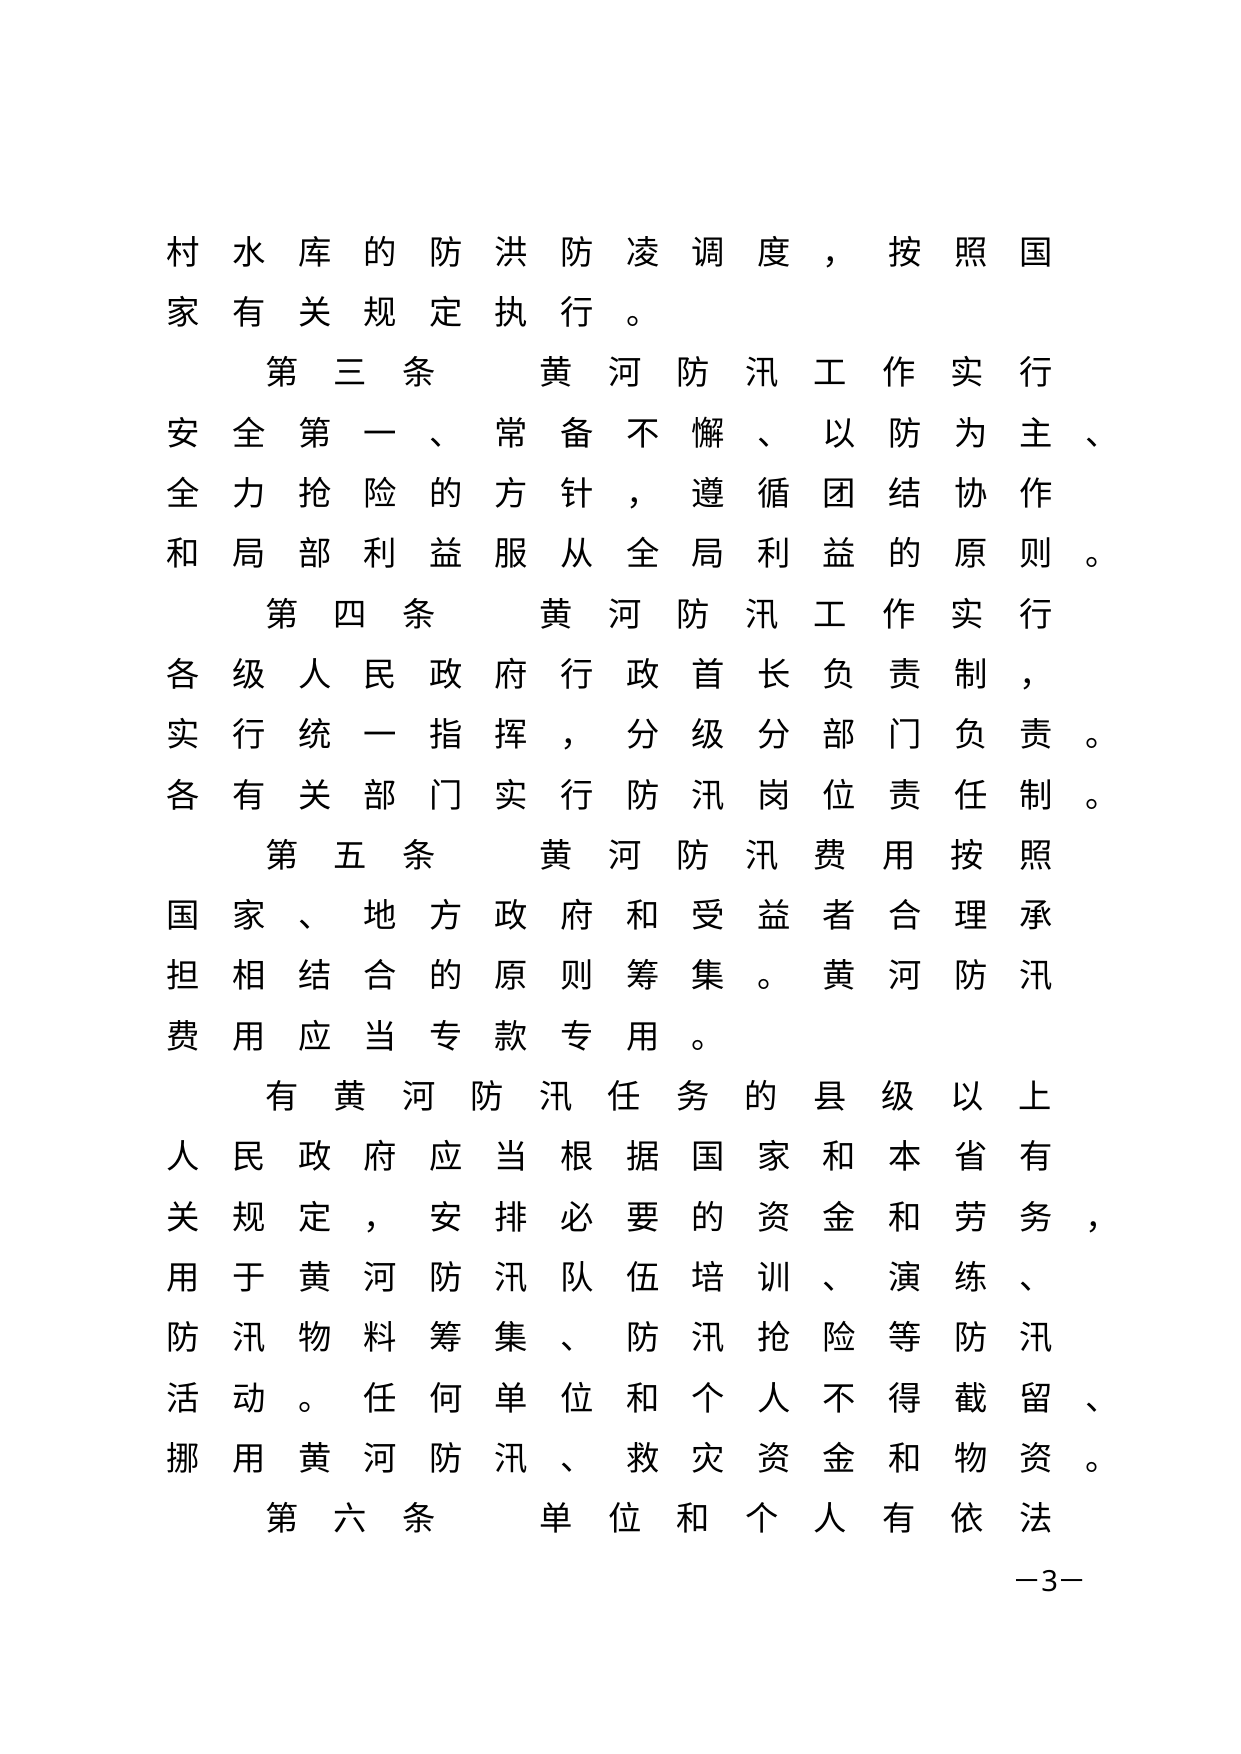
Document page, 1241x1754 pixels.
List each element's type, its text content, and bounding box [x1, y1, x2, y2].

text 第五条 黄河防汛费用按照国家、地方政府和受益者合理承担相结合的原则筹集。黄河防汛费用应当专款专用。 [167, 823, 1085, 1064]
text 第三条 黄河防汛工作实行安全第一、常备不懈、以防为主、全力抢险的方针，遵循团结协作和局部利益服从全局利益的原则。 [167, 340, 1085, 581]
text 第四条 黄河防汛工作实行各级人民政府行政首长负责制，实行统一指挥，分级分部门负责。各有关部门实行防汛岗位责任制。 [167, 581, 1085, 823]
text 黄河干流上的三门峡与小浪底水库及黄河支流上的伊河陆浑水库、洛河故县水库、沁河河口村水库的防洪防凌调度，按照国家有关规定执行。 [167, 219, 1085, 340]
text 第六条 单位和个人有依法保护黄河防洪工程设施和参加黄河防汛抗洪的义务。 [167, 1486, 1085, 1546]
text 有黄河防汛任务的县级以上人民政府应当根据国家和本省有关规定，安排必要的资金和劳务，用于黄河防汛队伍培训、演练、防汛物料筹集、防汛抢险等防汛活动。任何单位和个人不得截留、挪用黄河防汛、救灾资金和物资。 [167, 1064, 1085, 1486]
